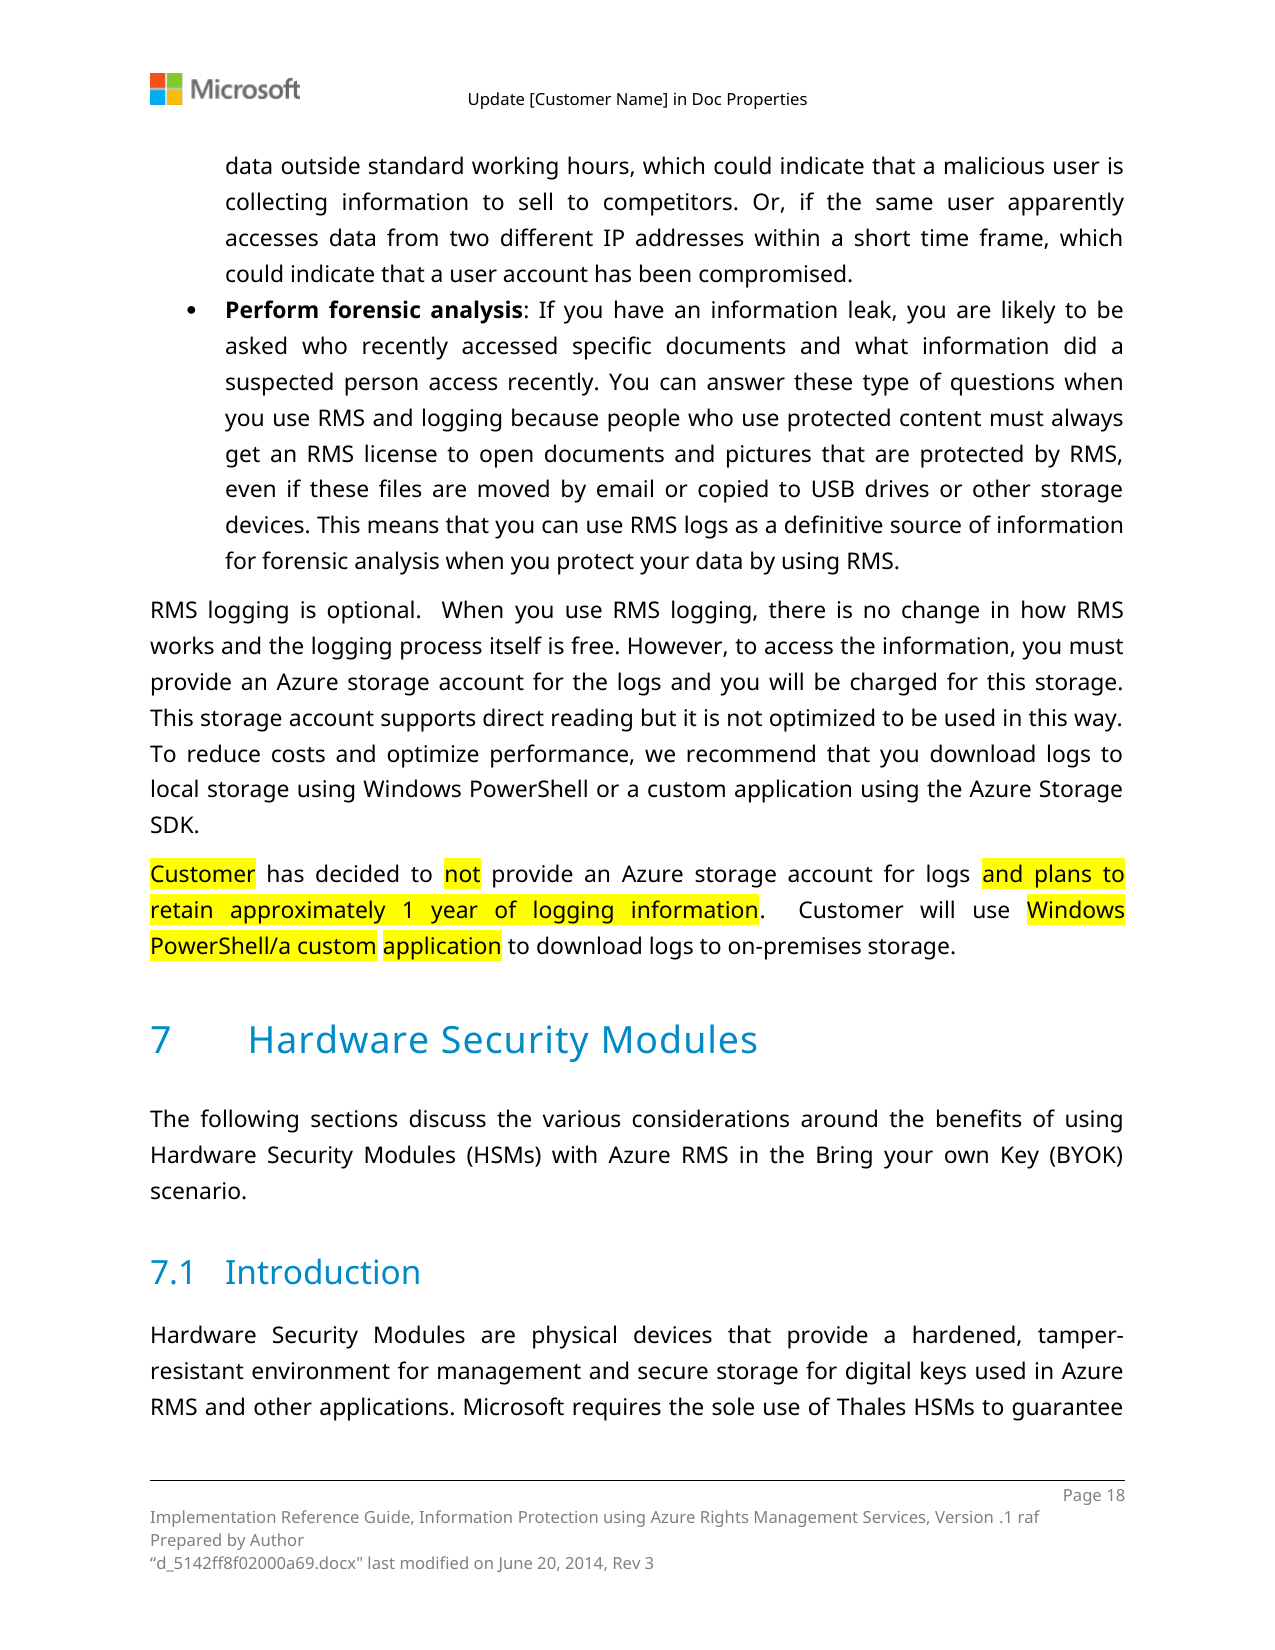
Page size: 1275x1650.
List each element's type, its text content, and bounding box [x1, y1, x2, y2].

list Perform forensic analysis: If you have an information leak, you are likely to be asked who recently accessed specific documents and what information did a suspected person access recently. You can answer these type of questions when you use RMS and logging because people who use protected content must always get an RMS license to open documents and pictures that are protected by RMS, even if these files are moved by email or copied to USB drives or other storage devices. This means that you can use RMS logs as a definitive source of information for forensic analysis when you protect your data by using RMS. [187, 294, 1125, 577]
text Customer has decided to not provide an Azure storage account for logs and plans to retain approximately 1 year of logging information. Customer will use Windows PowerShell/a custom application to download logs to on-premises storage. [150, 858, 1125, 961]
subtitle Hardware Security Modules [150, 1003, 1125, 1066]
text The following sections discuss the various considerations around the benefits of using Hardware Security Modules (HSMs) with Azure RMS in the Bring your own Key (BYOK) scenario. [150, 1103, 1125, 1206]
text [150, 1319, 1125, 1422]
subtitle Introduction [150, 1248, 1125, 1294]
text RMS logging is optional. When you use RMS logging, there is no change in how RMS works and the logging process itself is free. However, to access the information, you must provide an Azure storage account for the logs and you will be charged for this storage. This storage account supports direct reading but it is not optimized to be used in this way. To reduce costs and optimize performance, we recommend that you download logs to local storage using Windows PowerShell or a custom application using the Azure Storage SDK. [150, 594, 1125, 841]
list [187, 150, 1125, 289]
picture [150, 73, 300, 106]
